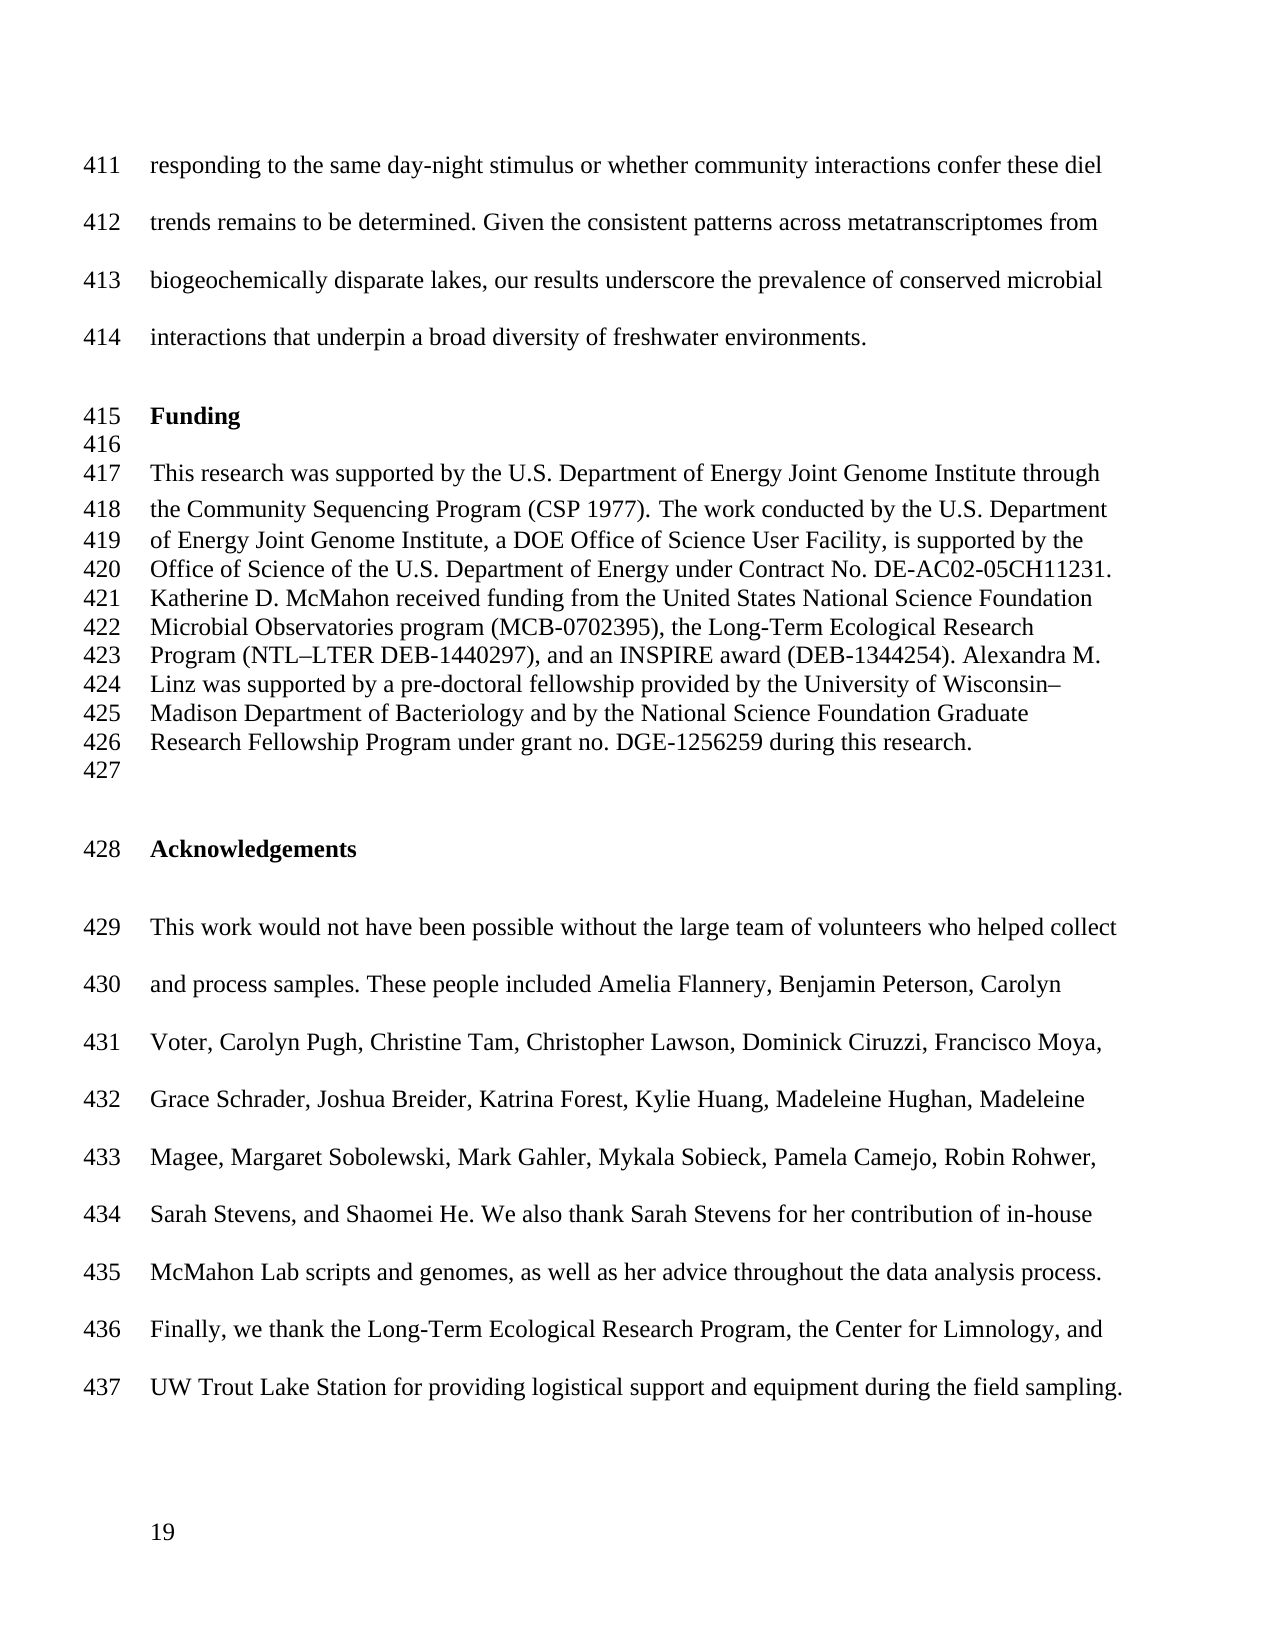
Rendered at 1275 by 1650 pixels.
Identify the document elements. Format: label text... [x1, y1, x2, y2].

text This research was supported by the U.S. Department of Energy Joint Genome Institute through the Community Sequencing Program (CSP 1977). The work conducted by the U.S. Department of Energy Joint Genome Institute, a DOE Office of Science User Facility, is supported by the Office of Science of the U.S. Department of Energy under Contract No. DE-AC02-05CH11231. Katherine D. McMahon received funding from the United States National Science Foundation Microbial Observatories program (MCB-0702395), the Long-Term Ecological Research Program (NTL–LTER DEB-1440297), and an INSPIRE award (DEB-1344254). Alexandra M. Linz was supported by a pre-doctoral fellowship provided by the University of Wisconsin–Madison Department of Bacteriology and by the National Science Foundation Graduate Research Fellowship Program under grant no. DGE-1256259 during this research. [150, 458, 1125, 755]
text This work would not have been possible without the large team of volunteers who helped collect and process samples. These people included Amelia Flannery, Benjamin Peterson, Carolyn Voter, Carolyn Pugh, Christine Tam, Christopher Lawson, Dominick Ciruzzi, Francisco Moya, Grace Schrader, Joshua Breider, Katrina Forest, Kylie Huang, Madeleine Hughan, Madeleine Magee, Margaret Sobolewski, Mark Gahler, Mykala Sobieck, Pamela Camejo, Robin Rohwer, Sarah Stevens, and Shaomei He. We also thank Sarah Stevens for her contribution of in-house McMahon Lab scripts and genomes, as well as her advice throughout the data analysis process. Finally, we thank the Long-Term Ecological Research Program, the Center for Limnology, and UW Trout Lake Station for providing logistical support and equipment during the field sampling. [150, 912, 1125, 1401]
text Acknowledgements [150, 834, 1125, 862]
text Funding [150, 401, 1125, 429]
